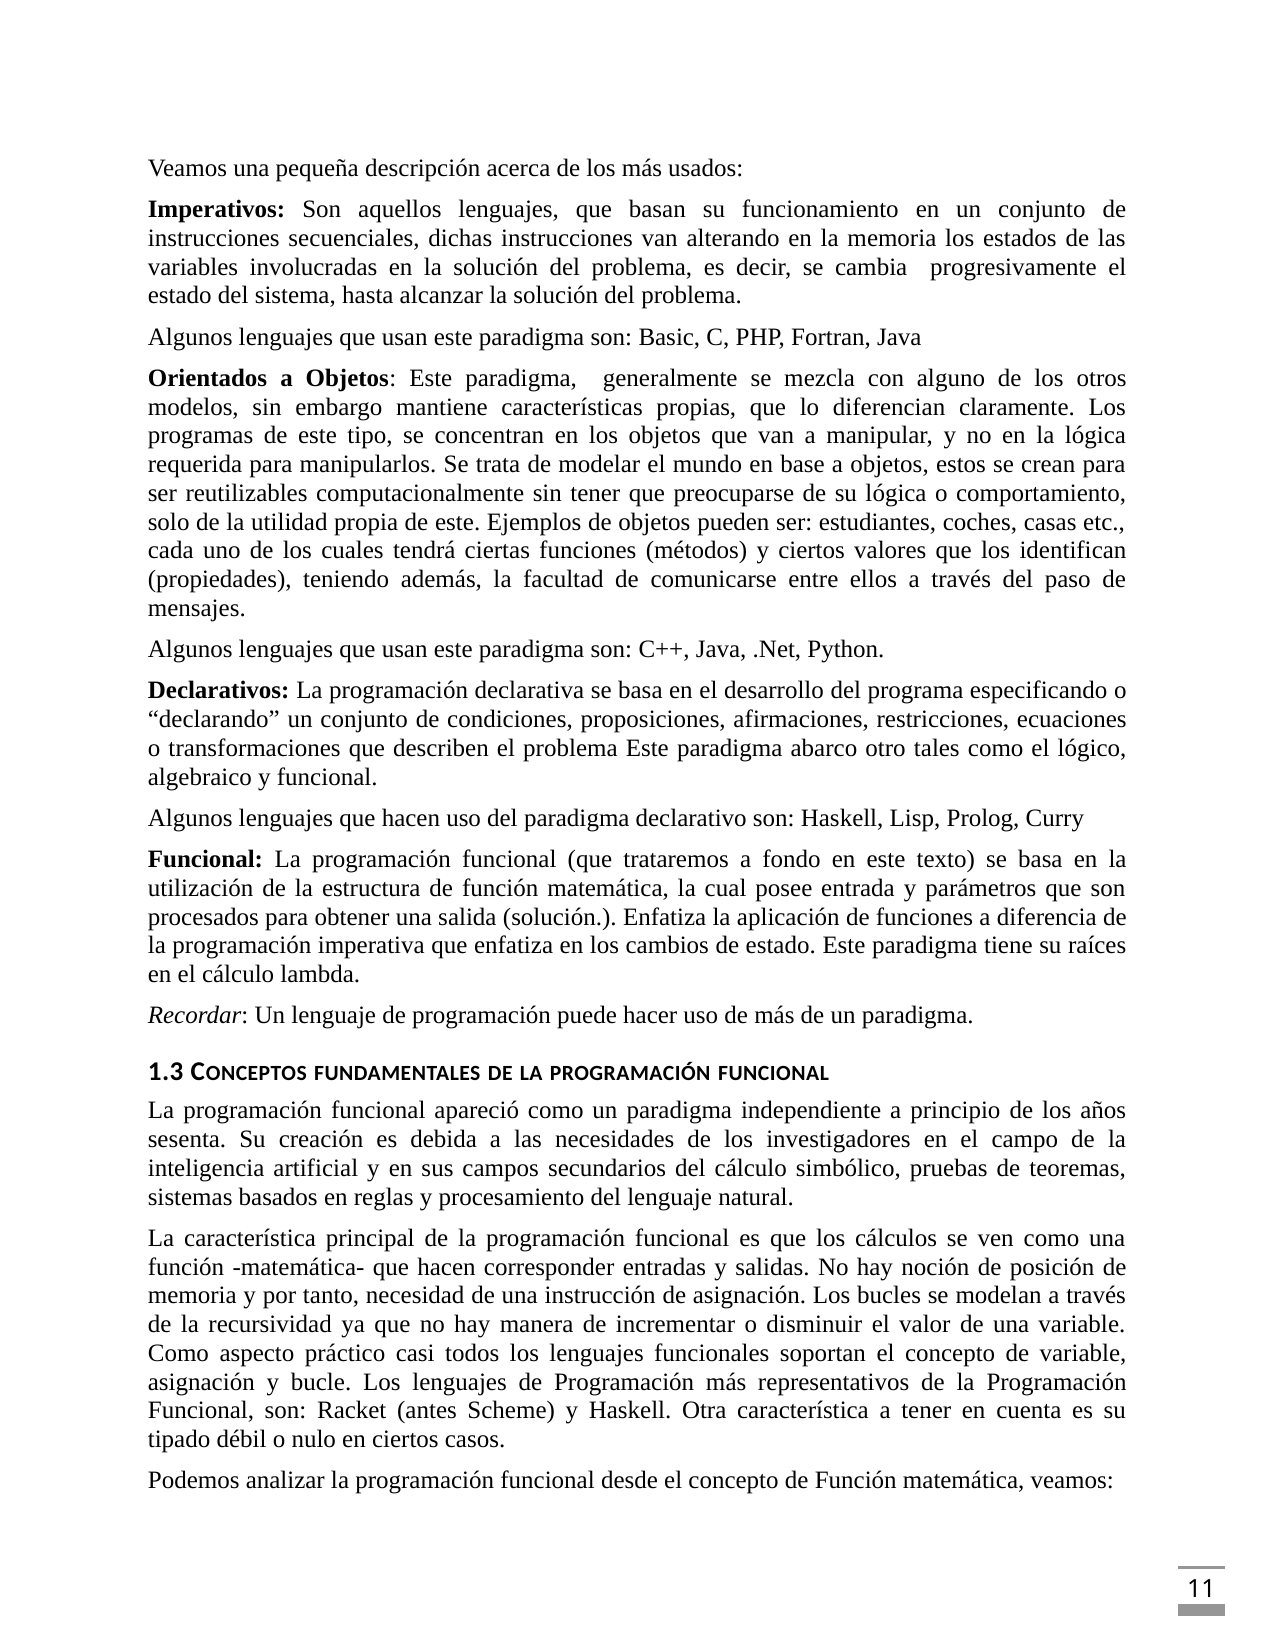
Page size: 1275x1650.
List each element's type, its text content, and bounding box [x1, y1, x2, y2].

text Imperativos: Son aquellos lenguajes, que basan su funcionamiento en un conjunto de instrucciones secuenciales, dichas instrucciones van alterando en la memoria los estados de las variables involucradas en la solución del problema, es decir, se cambia progresivamente el estado del sistema, hasta alcanzar la solución del problema. [148, 194, 1127, 309]
subtitle 1.3 Conceptos fundamentales de la programación funcional [148, 1054, 1127, 1087]
text Algunos lenguajes que hacen uso del paradigma declarativo son: Haskell, Lisp, Prolog, Curry [148, 803, 1127, 832]
text Algunos lenguajes que usan este paradigma son: C++, Java, .Net, Python. [148, 634, 1127, 663]
text La programación funcional apareció como un paradigma independiente a principio de los años sesenta. Su creación es debida a las necesidades de los investigadores en el campo de la inteligencia artificial y en sus campos secundarios del cálculo simbólico, pruebas de teoremas, sistemas basados en reglas y procesamiento del lenguaje natural. [148, 1095, 1127, 1210]
text Podemos analizar la programación funcional desde el concepto de Función matemática, veamos: [148, 1465, 1127, 1494]
text Funcional: La programación funcional (que trataremos a fondo en este texto) se basa en la utilización de la estructura de función matemática, la cual posee entrada y parámetros que son procesados para obtener una salida (solución.). Enfatiza la aplicación de funciones a diferencia de la programación imperativa que enfatiza en los cambios de estado. Este paradigma tiene su raíces en el cálculo lambda. [148, 844, 1127, 988]
text Declarativos: La programación declarativa se basa en el desarrollo del programa especificando o “declarando” un conjunto de condiciones, proposiciones, afirmaciones, restricciones, ecuaciones o transformaciones que describen el problema Este paradigma abarco otro tales como el lógico, algebraico y funcional. [148, 675, 1127, 790]
text Orientados a Objetos: Este paradigma, generalmente se mezcla con alguno de los otros modelos, sin embargo mantiene características propias, que lo diferencian claramente. Los programas de este tipo, se concentran en los objetos que van a manipular, y no en la lógica requerida para manipularlos. Se trata de modelar el mundo en base a objetos, estos se crean para ser reutilizables computacionalmente sin tener que preocuparse de su lógica o comportamiento, solo de la utilidad propia de este. Ejemplos de objetos pueden ser: estudiantes, coches, casas etc., cada uno de los cuales tendrá ciertas funciones (métodos) y ciertos valores que los identifican (propiedades), teniendo además, la facultad de comunicarse entre ellos a través del paso de mensajes. [148, 363, 1127, 622]
text Recordar: Un lenguaje de programación puede hacer uso de más de un paradigma. [148, 1000, 1127, 1029]
text Veamos una pequeña descripción acerca de los más usados: [148, 153, 1127, 182]
text La característica principal de la programación funcional es que los cálculos se ven como una función -matemática- que hacen corresponder entradas y salidas. No hay noción de posición de memoria y por tanto, necesidad de una instrucción de asignación. Los bucles se modelan a través de la recursividad ya que no hay manera de incrementar o disminuir el valor de una variable. Como aspecto práctico casi todos los lenguajes funcionales soportan el concepto de variable, asignación y bucle. Los lenguajes de Programación más representativos de la Programación Funcional, son: Racket (antes Scheme) y Haskell. Otra característica a tener en cuenta es su tipado débil o nulo en ciertos casos. [148, 1223, 1127, 1453]
text Algunos lenguajes que usan este paradigma son: Basic, C, PHP, Fortran, Java [148, 322, 1127, 350]
